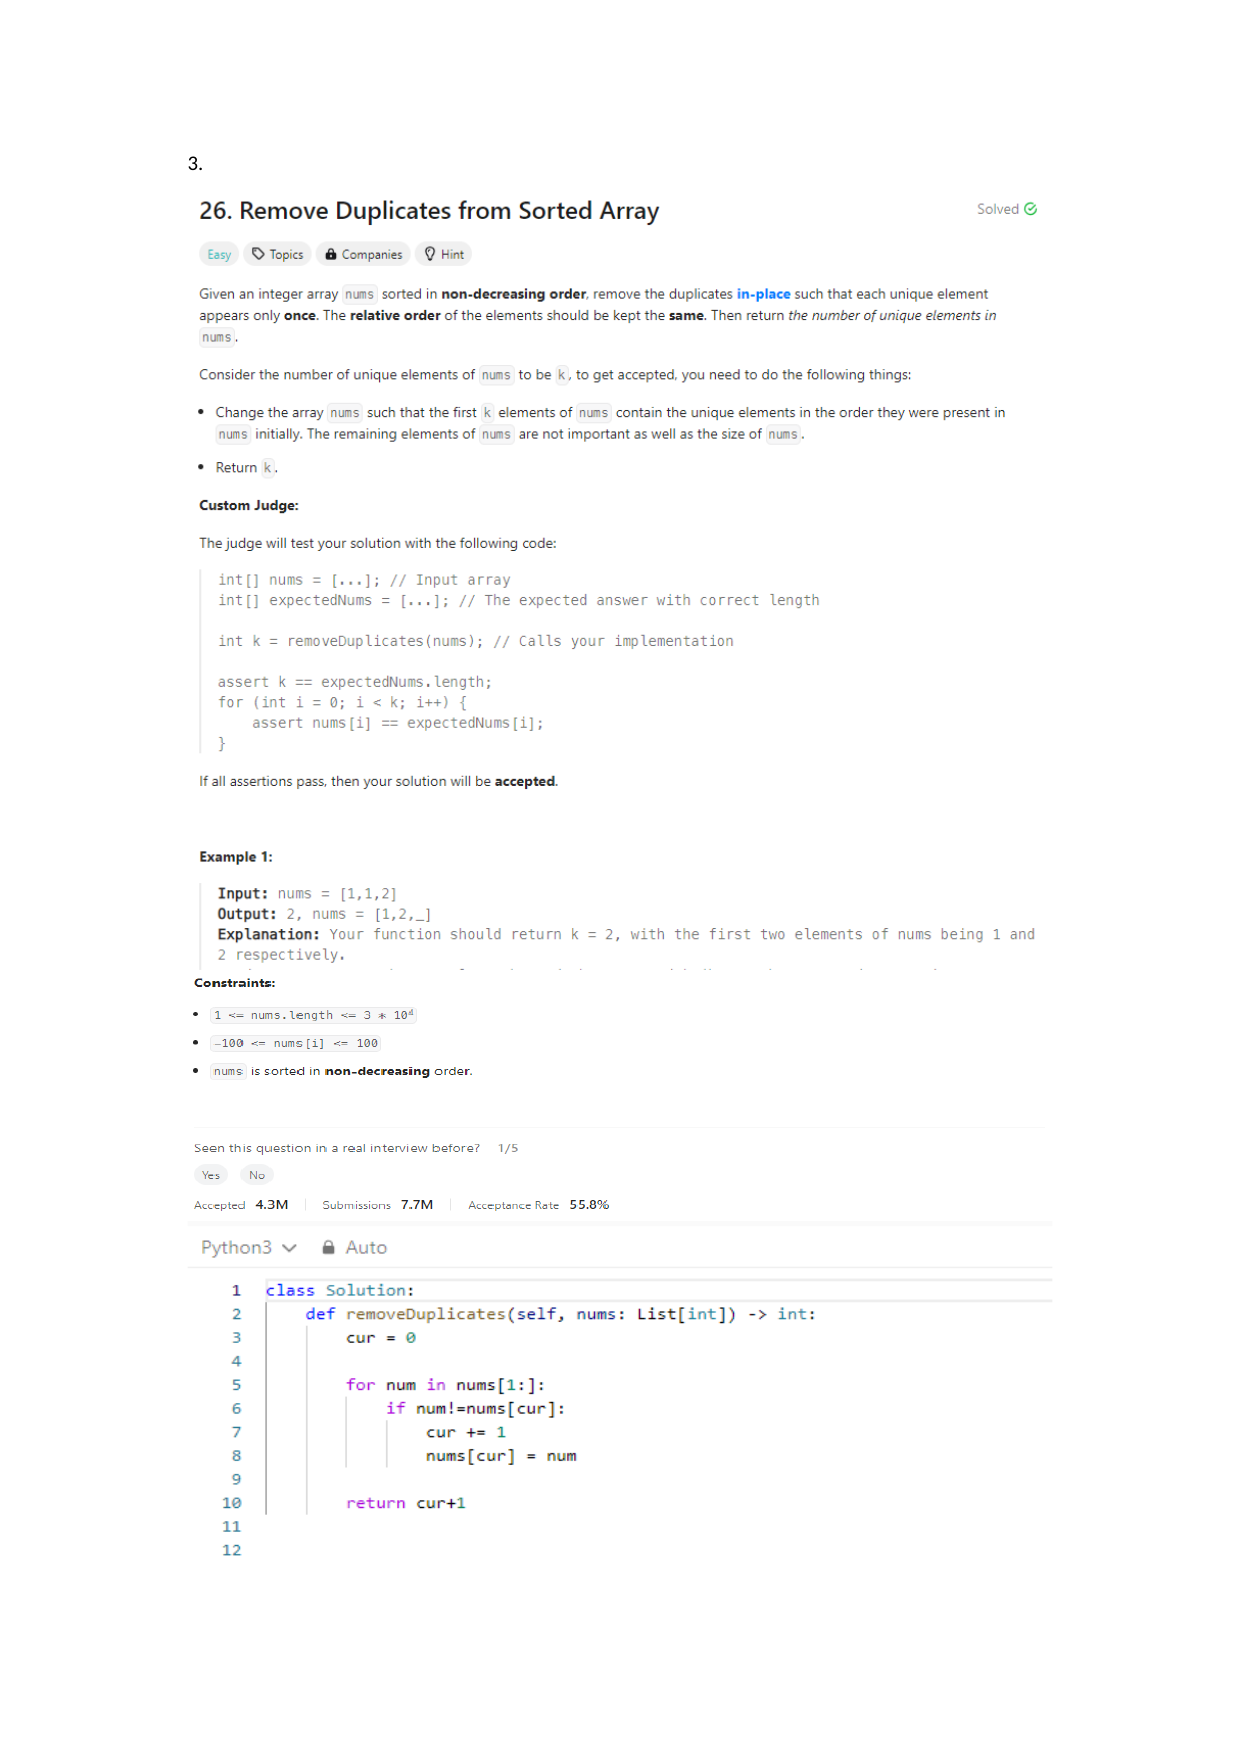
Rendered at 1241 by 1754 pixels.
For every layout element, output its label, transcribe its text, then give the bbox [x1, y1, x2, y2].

picture [187, 175, 1053, 1587]
text 3. [187, 150, 1053, 973]
